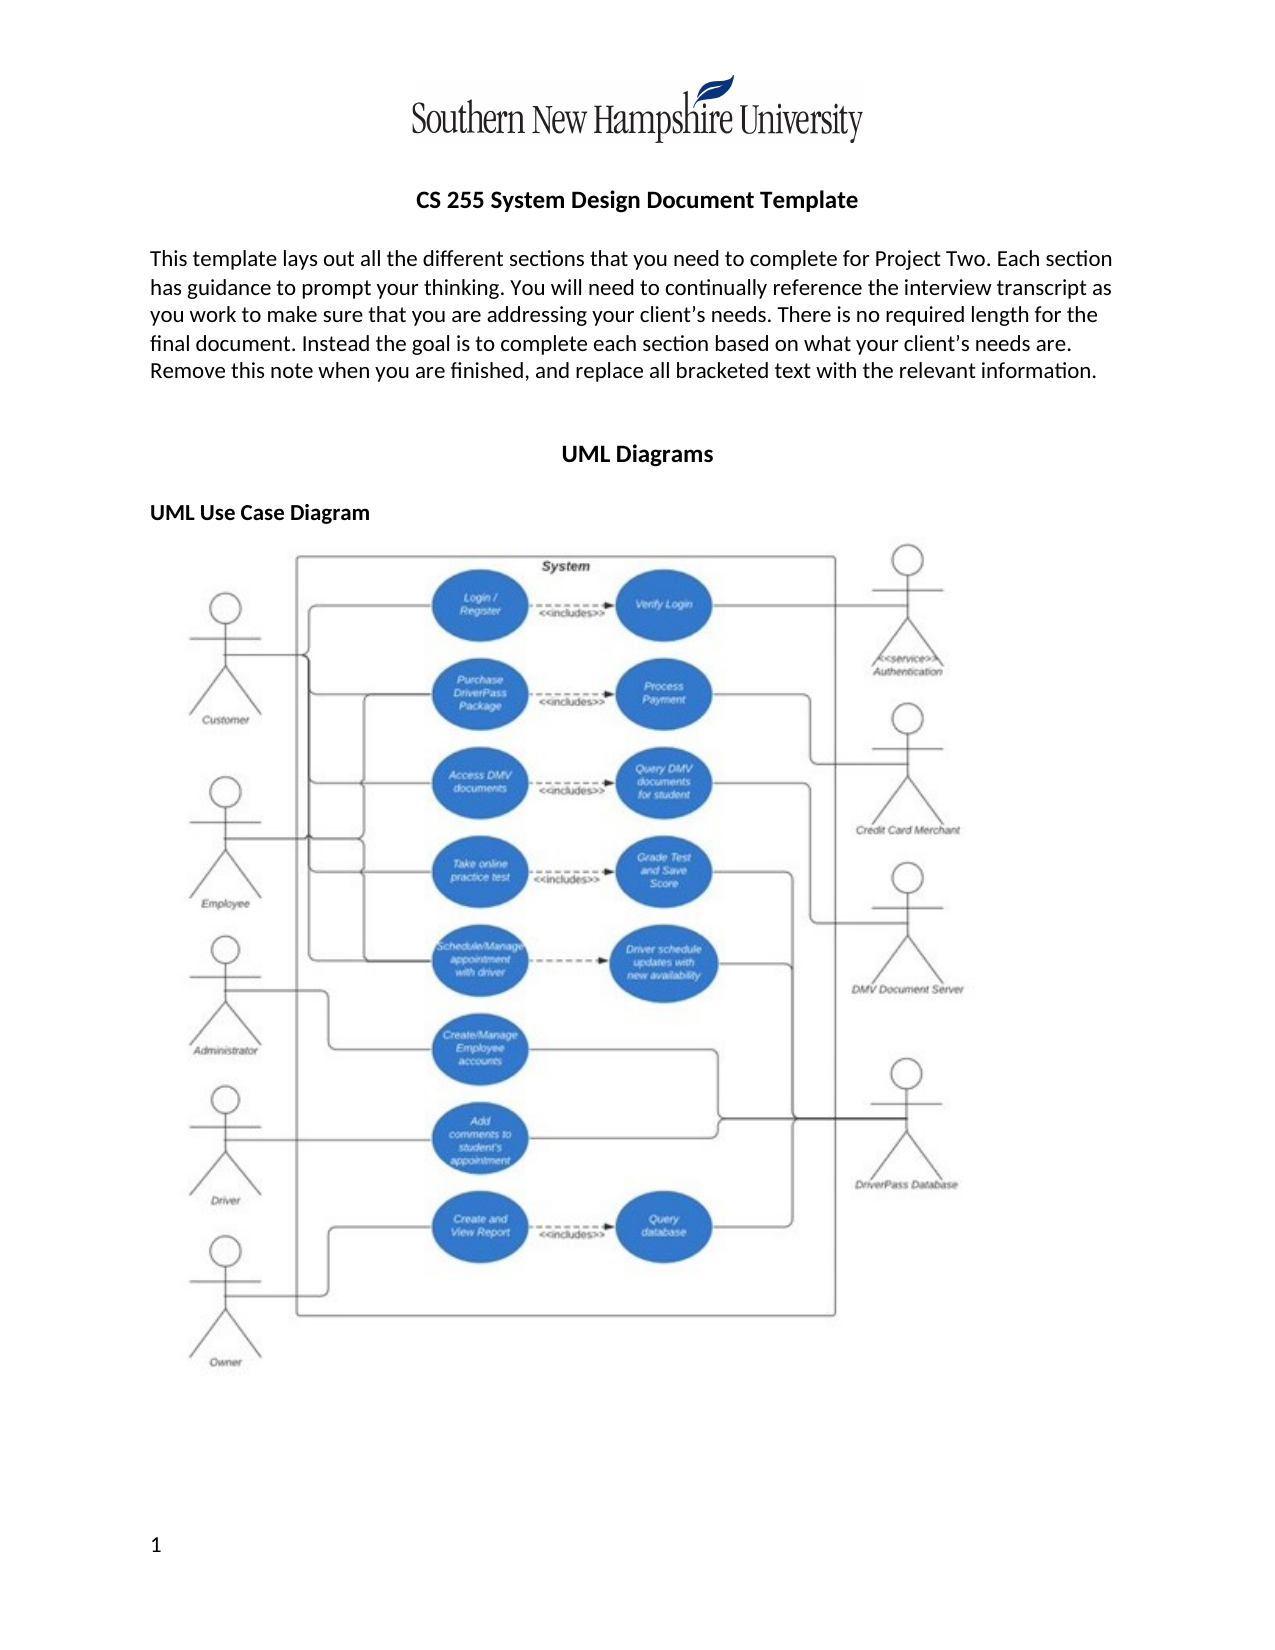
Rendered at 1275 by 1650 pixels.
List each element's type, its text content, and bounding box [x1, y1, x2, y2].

picture [412, 75, 863, 143]
text This template lays out all the different sections that you need to complete for Project Two. Each section has guidance to prompt your thinking. You will need to continually reference the interview transcript as you work to make sure that you are addressing your client’s needs. There is no required length for the final document. Instead the goal is to complete each section based on what your client’s needs are. Remove this note when you are finished, and replace all bracketed text with the relevant information. [150, 244, 1125, 385]
picture [150, 526, 1032, 1376]
subtitle CS 255 System Design Document Template [150, 184, 1125, 214]
subtitle UML Diagrams [150, 438, 1125, 468]
subtitle UML Use Case Diagram [150, 498, 1125, 526]
